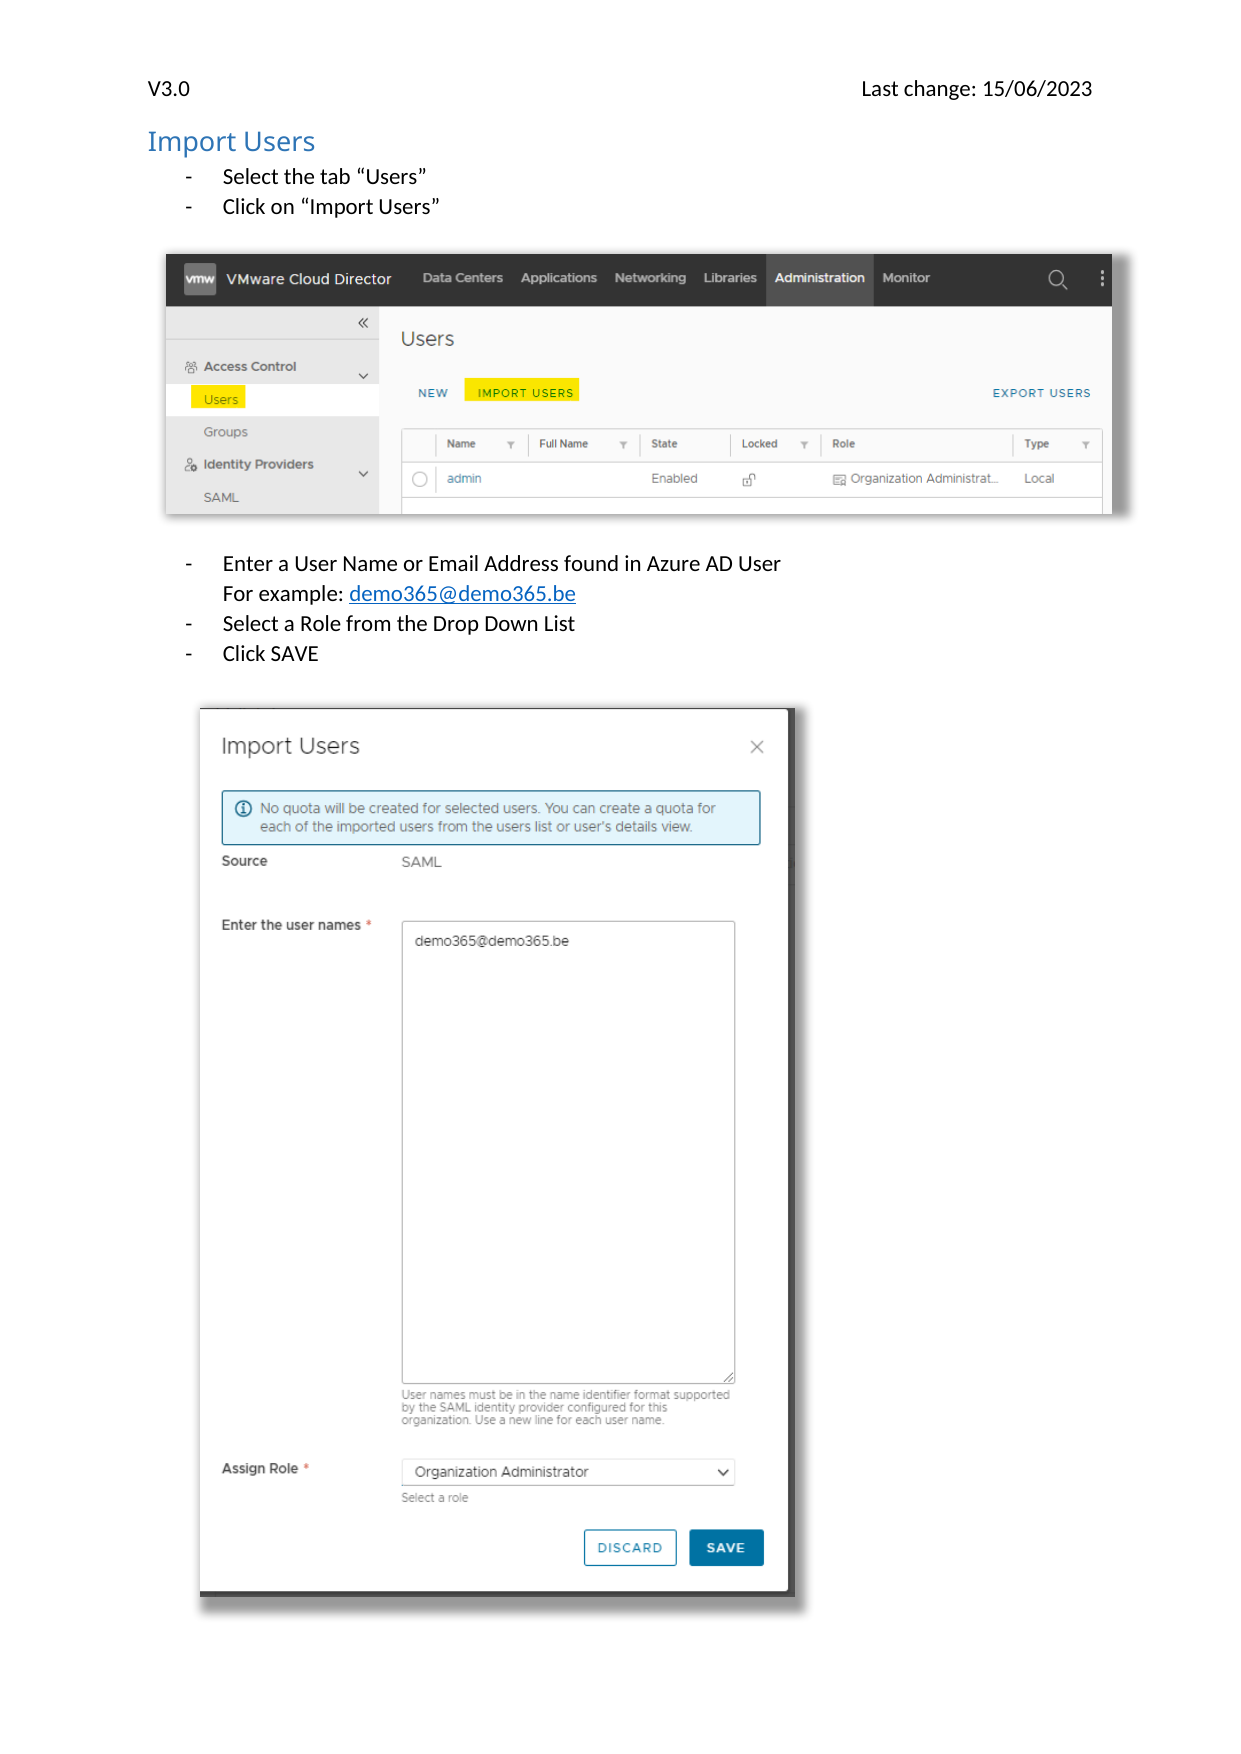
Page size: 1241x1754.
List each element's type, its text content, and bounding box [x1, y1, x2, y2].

list Click on “Import Users” [185, 192, 1092, 220]
list Select the tab “Users” [185, 162, 1092, 190]
list Enter a User Name or Email Address found in Azure AD User For example: demo365@demo365.be [185, 549, 1092, 607]
list Select a Role from the Drop Down List [185, 609, 1092, 637]
picture [200, 708, 795, 1597]
list Click SAVE [185, 639, 1092, 667]
subtitle Import Users [148, 122, 1092, 159]
picture [166, 254, 1112, 514]
